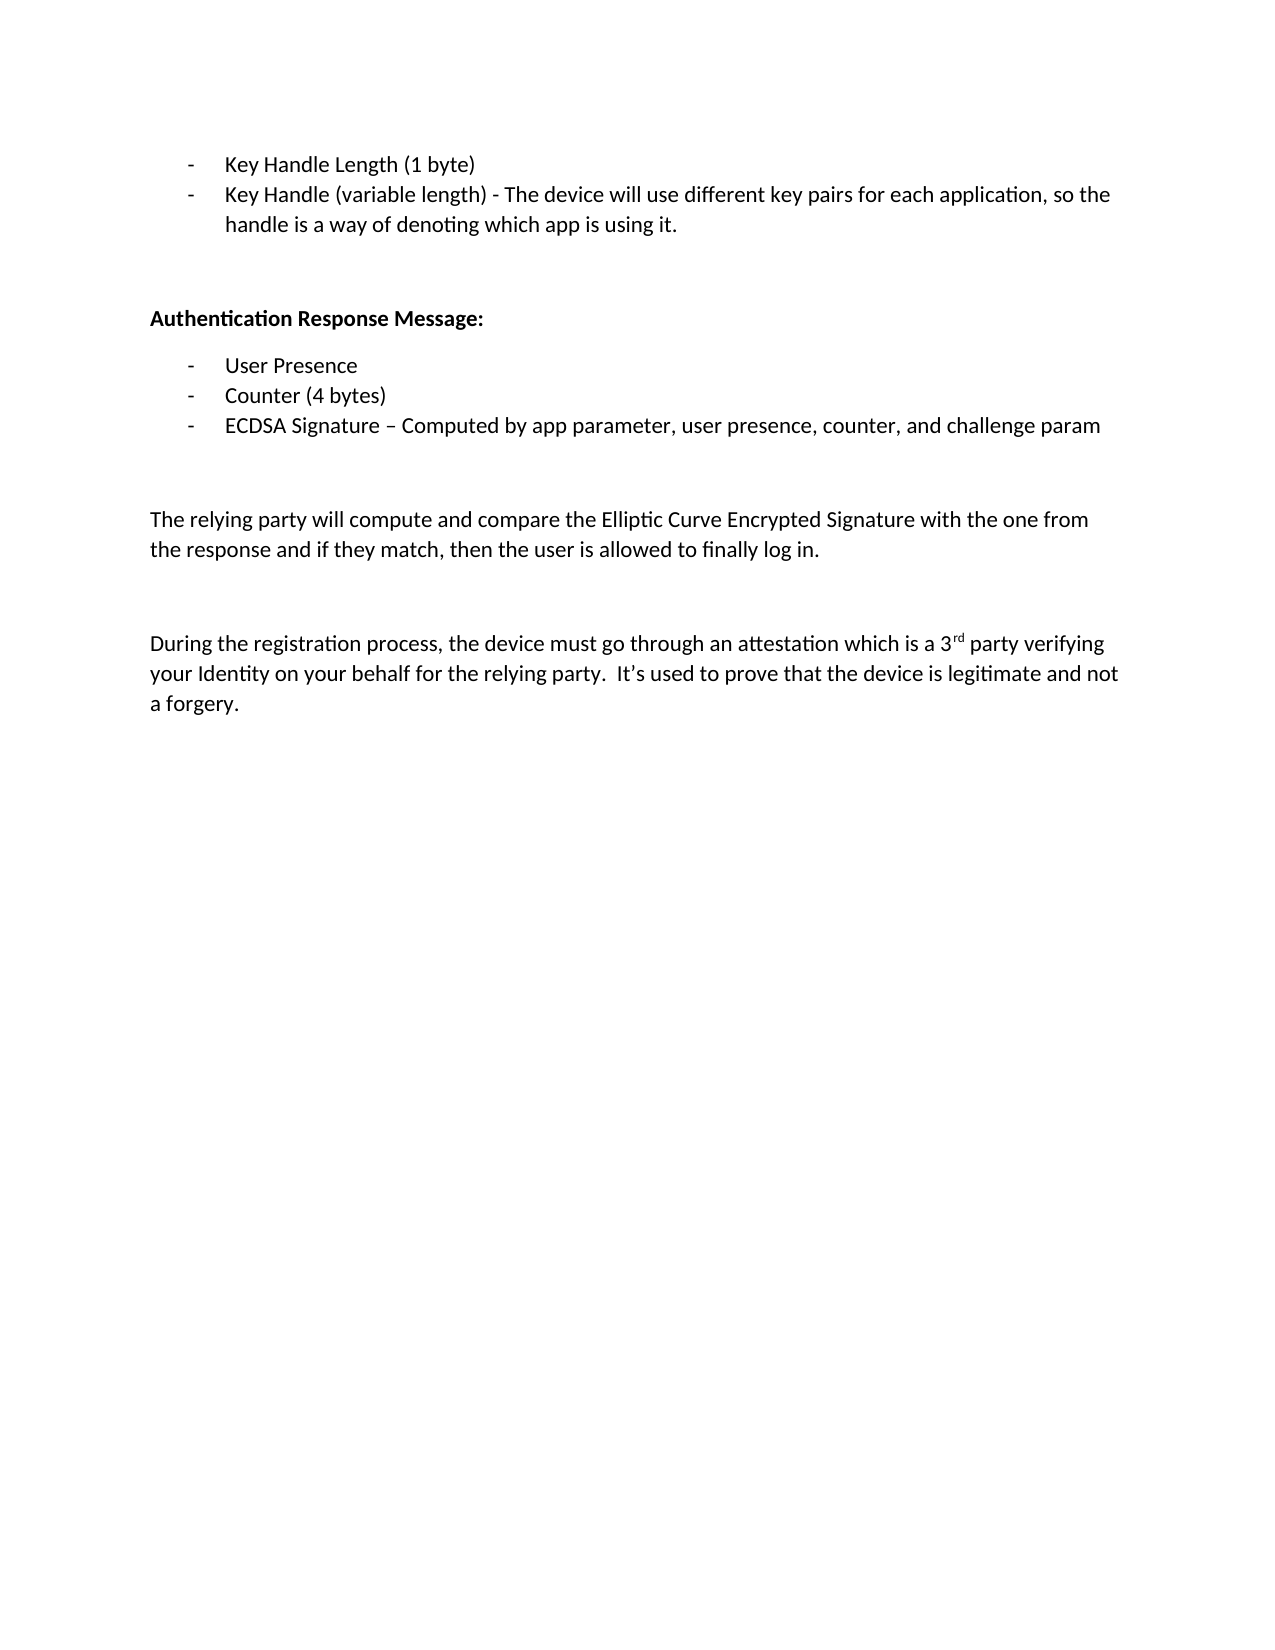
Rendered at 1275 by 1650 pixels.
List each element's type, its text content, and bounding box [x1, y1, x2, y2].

text During the registration process, the device must go through an attestation which is a 3rd party verifying your Identity on your behalf for the relying party. It’s used to prove that the device is legitimate and not a forgery. [150, 629, 1125, 718]
text Authentication Response Message: [150, 304, 1125, 332]
list Counter (4 bytes) [187, 381, 1125, 409]
list User Presence [187, 351, 1125, 379]
text The relying party will compute and compare the Elliptic Curve Encrypted Signature with the one from the response and if they match, then the user is allowed to finally log in. [150, 505, 1125, 563]
list Key Handle (variable length) - The device will use different key pairs for each application, so the handle is a way of denoting which app is using it. [187, 180, 1125, 238]
list ECDSA Signature – Computed by app parameter, user presence, counter, and challenge param [187, 411, 1125, 439]
list Key Handle Length (1 byte) [187, 150, 1125, 178]
